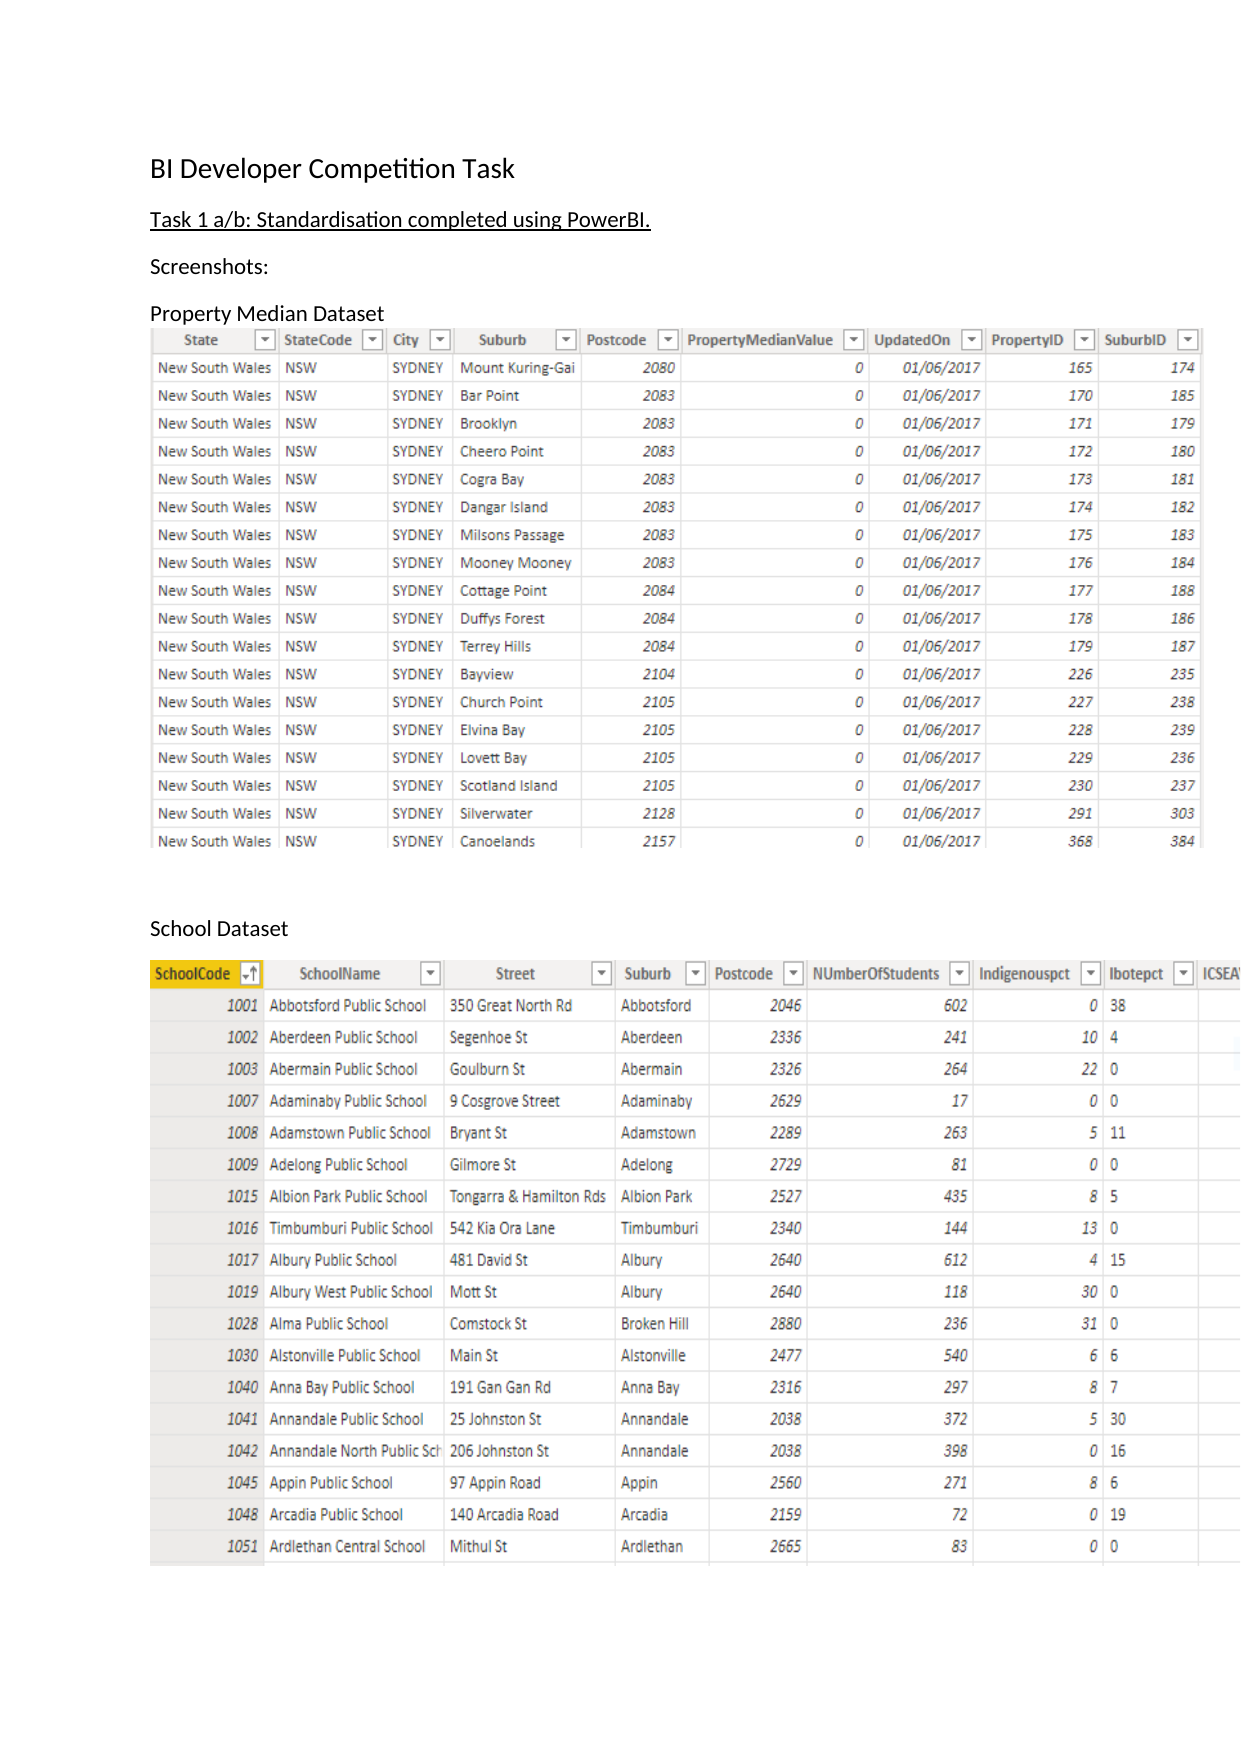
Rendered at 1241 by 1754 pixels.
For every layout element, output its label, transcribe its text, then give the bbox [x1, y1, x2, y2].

text Task 1 a/b: Standardisation completed using PowerBI. [150, 205, 1090, 233]
text School Dataset [150, 914, 1090, 942]
text Screenshots: [150, 252, 1090, 280]
text BI Developer Competition Task [150, 150, 1090, 186]
picture [150, 960, 1241, 1566]
text Property Median Dataset [150, 299, 1090, 328]
picture [150, 328, 1204, 848]
